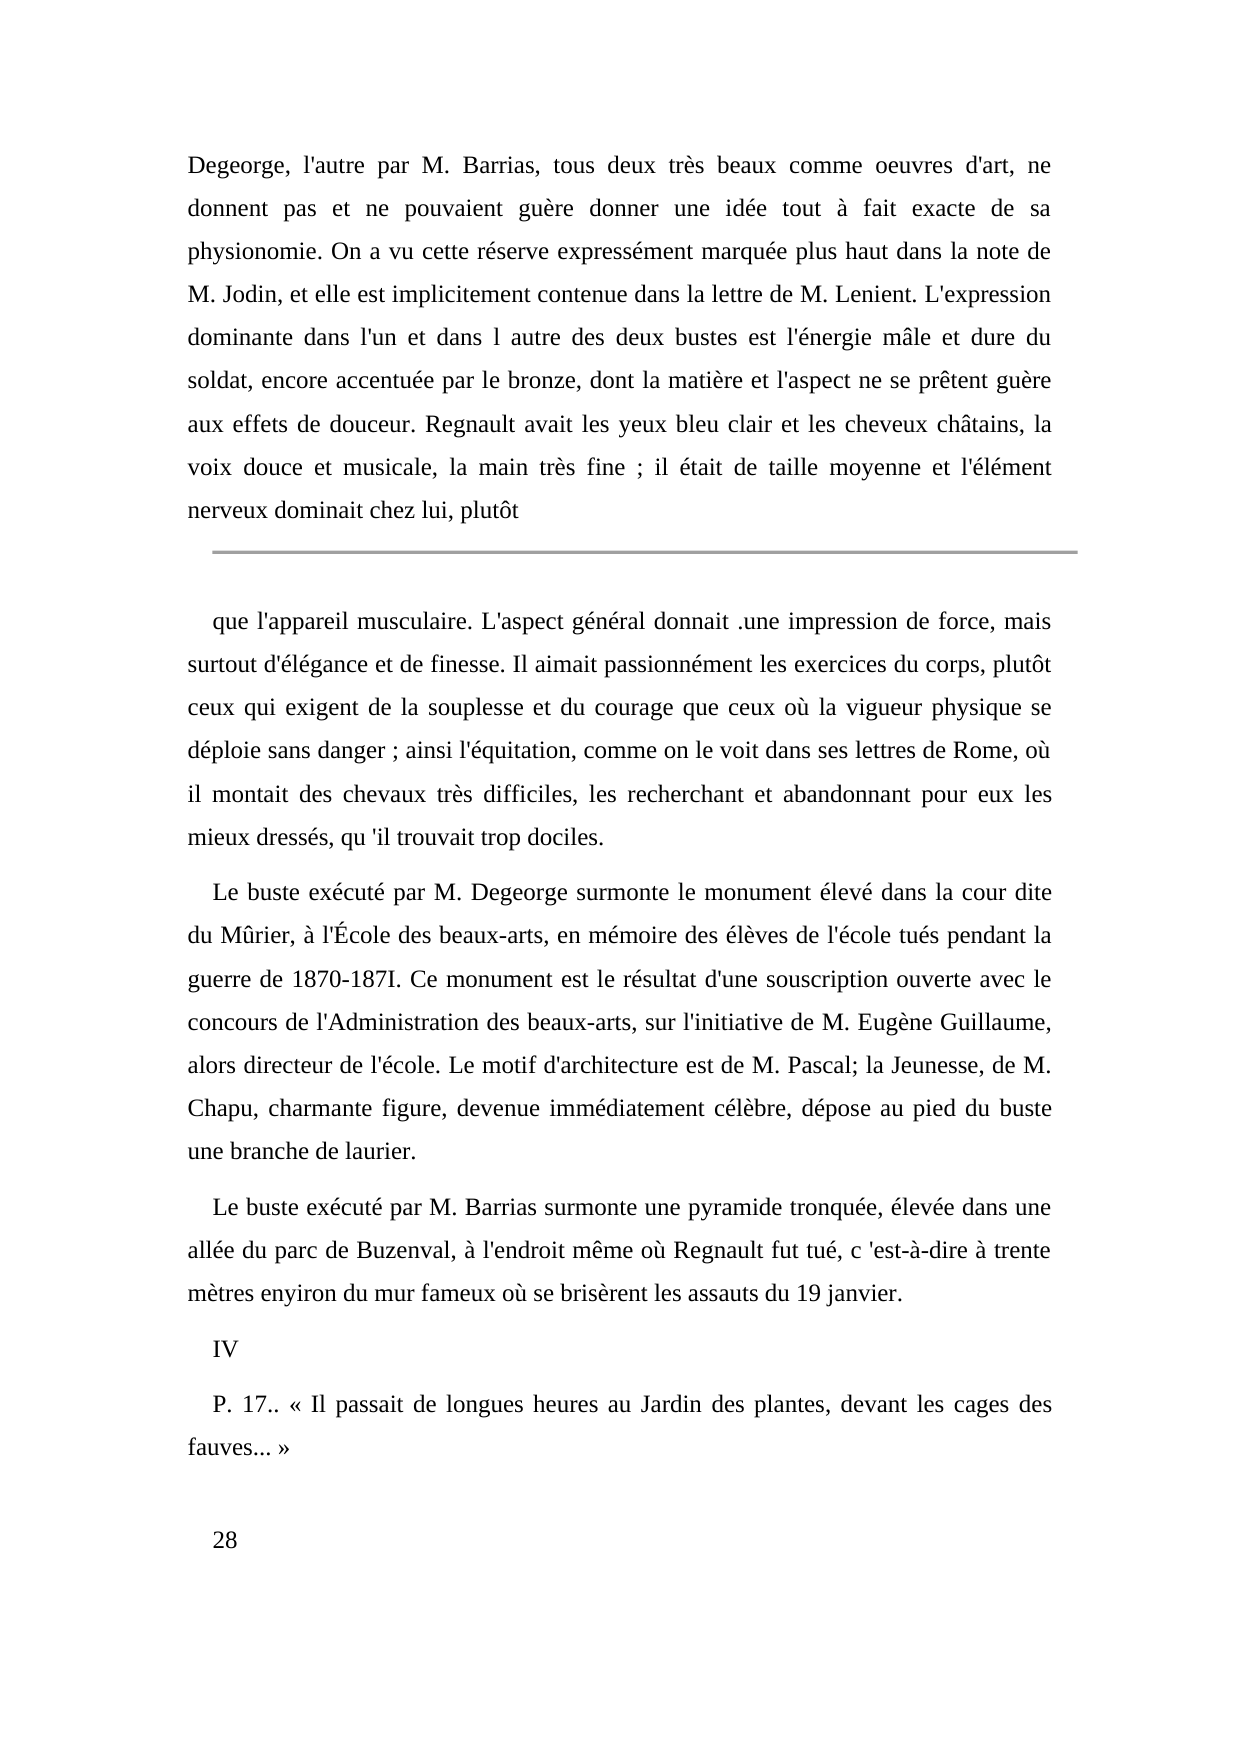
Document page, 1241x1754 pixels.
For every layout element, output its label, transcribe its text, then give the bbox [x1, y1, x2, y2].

text P. 17.. « Il passait de longues heures au Jardin des plantes, devant les cages des fauves... » [187, 1389, 1053, 1461]
text Le buste exécuté par M. Degeorge surmonte le monument élevé dans la cour dite du Mûrier, à l'École des beaux-arts, en mémoire des élèves de l'école tués pendant la guerre de 1870-187I. Ce monument est le résultat d'une souscription ouverte avec le concours de l'Administration des beaux-arts, sur l'initiative de M. Eugène Guillaume, alors directeur de l'école. Le motif d'architecture est de M. Pascal; la Jeunesse, de M. Chapu, charmante figure, devenue immédiatement célèbre, dépose au pied du buste une branche de laurier. [187, 877, 1053, 1165]
text Le buste exécuté par M. Barrias surmonte une pyramide tronquée, élevée dans une allée du parc de Buzenval, à l'endroit même où Regnault fut tué, c 'est-à-dire à trente mètres enyiron du mur fameux où se brisèrent les assauts du 19 janvier. [187, 1192, 1053, 1307]
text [187, 150, 1053, 524]
text que l'appareil musculaire. L'aspect général donnait .une impression de force, mais surtout d'élégance et de finesse. Il aimait passionnément les exercices du corps, plutôt ceux qui exigent de la souplesse et du courage que ceux où la vigueur physique se déploie sans danger ; ainsi l'équitation, comme on le voit dans ses lettres de Rome, où il montait des chevaux très difficiles, les recherchant et abandonnant pour eux les mieux dressés, qu 'il trouvait trop dociles. [187, 606, 1053, 851]
text IV [187, 1334, 1053, 1362]
